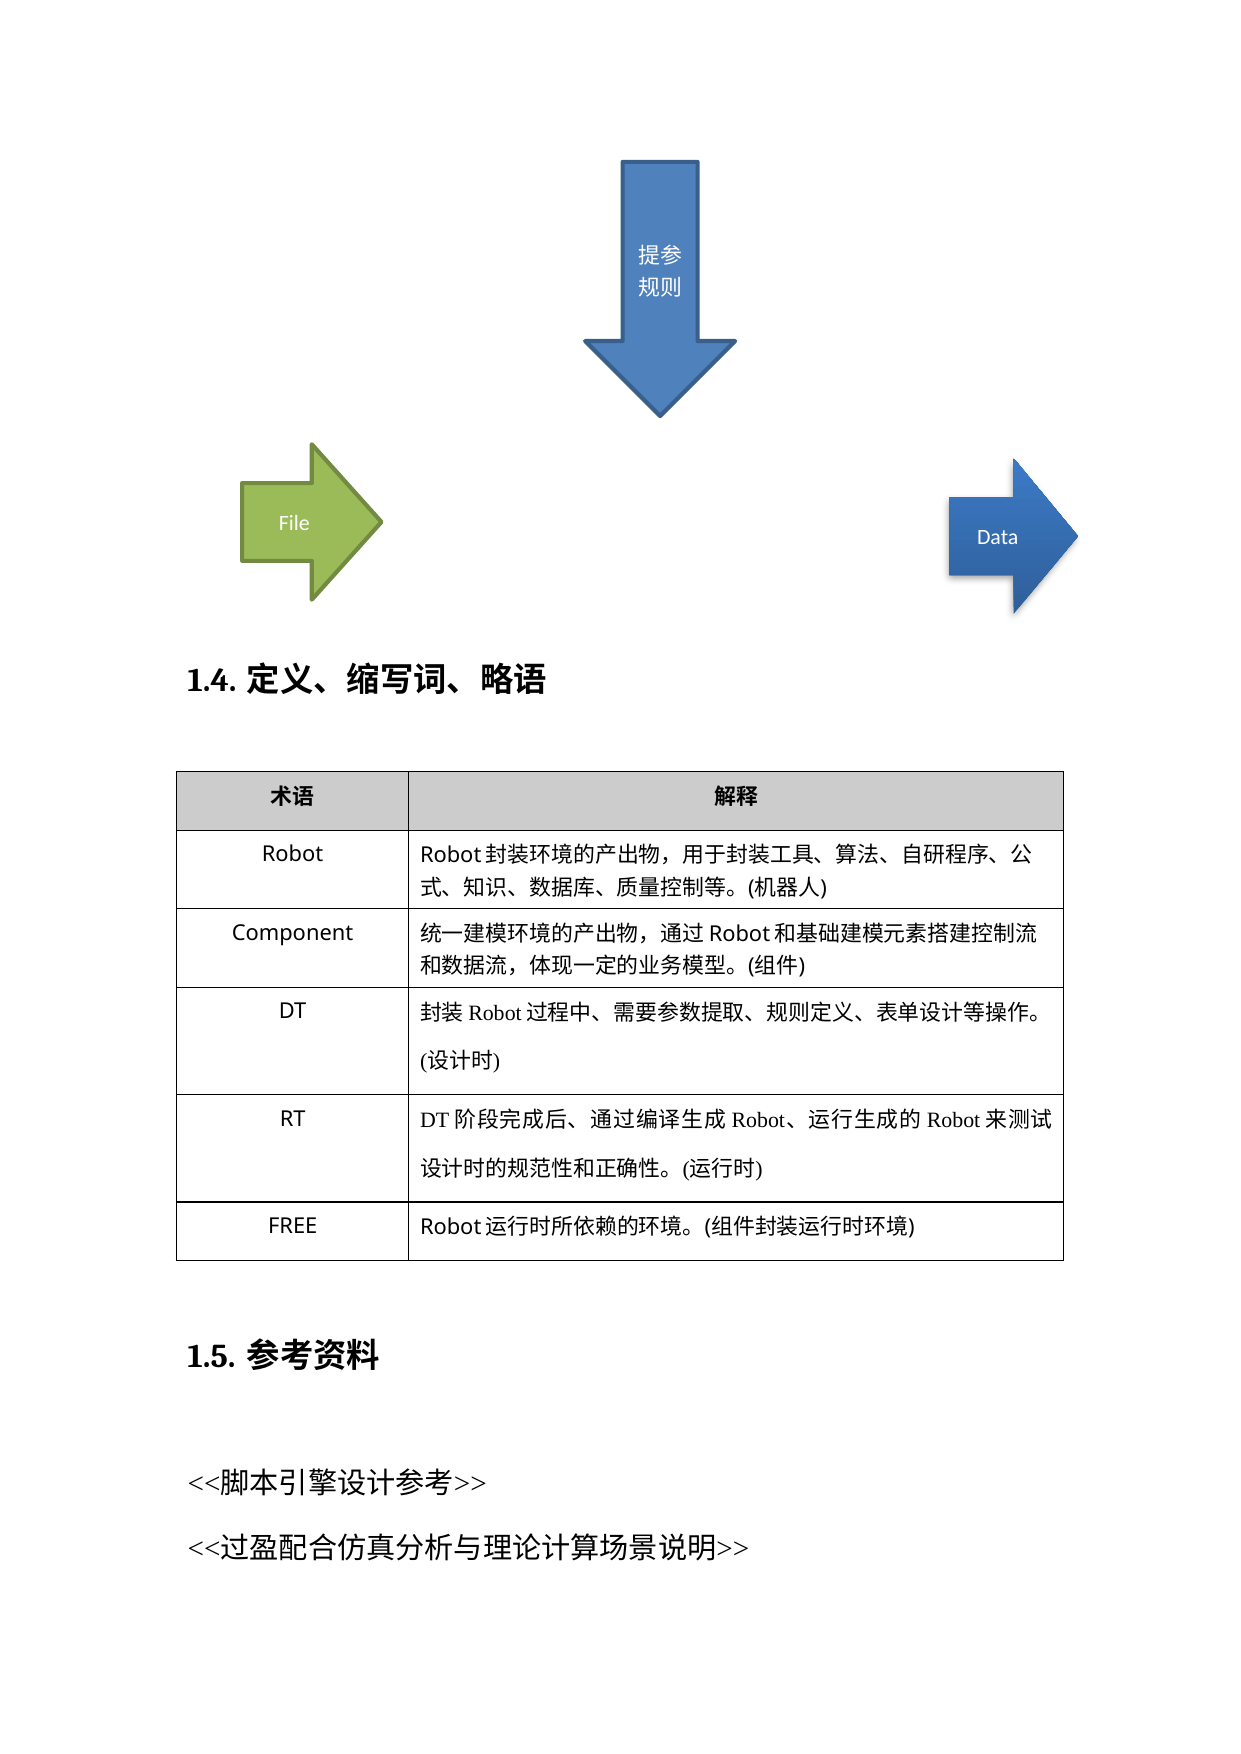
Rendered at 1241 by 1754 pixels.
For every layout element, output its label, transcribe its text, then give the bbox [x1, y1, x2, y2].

text <<脚本引擎设计参考>> [187, 1448, 1053, 1513]
table_cell FREE [177, 1203, 408, 1260]
table_cell Component [177, 909, 408, 987]
table_header 解释 [409, 772, 1063, 830]
table_cell Robot封装环境的产出物，用于封装工具、算法、自研程序、公式、知识、数据库、质量控制等。(机器人) [409, 831, 1063, 908]
table_cell DT [177, 988, 408, 1094]
table_cell 统一建模环境的产出物，通过Robot和基础建模元素搭建控制流和数据流，体现一定的业务模型。(组件) [409, 909, 1063, 987]
table_cell RT [177, 1095, 408, 1201]
table_header 术语 [177, 772, 408, 830]
subtitle 参考资料 [187, 1321, 1053, 1386]
table_cell 封装Robot过程中、需要参数提取、规则定义、表单设计等操作。(设计时) [409, 988, 1063, 1094]
subtitle 定义、缩写词、略语 [187, 644, 1053, 709]
table_cell Robot [177, 831, 408, 908]
table_cell Robot运行时所依赖的环境。(组件封装运行时环境) [409, 1203, 1063, 1260]
table_cell DT阶段完成后、通过编译生成Robot、运行生成的Robot来测试设计时的规范性和正确性。(运行时) [409, 1095, 1063, 1201]
text <<过盈配合仿真分析与理论计算场景说明>> [187, 1513, 1053, 1578]
